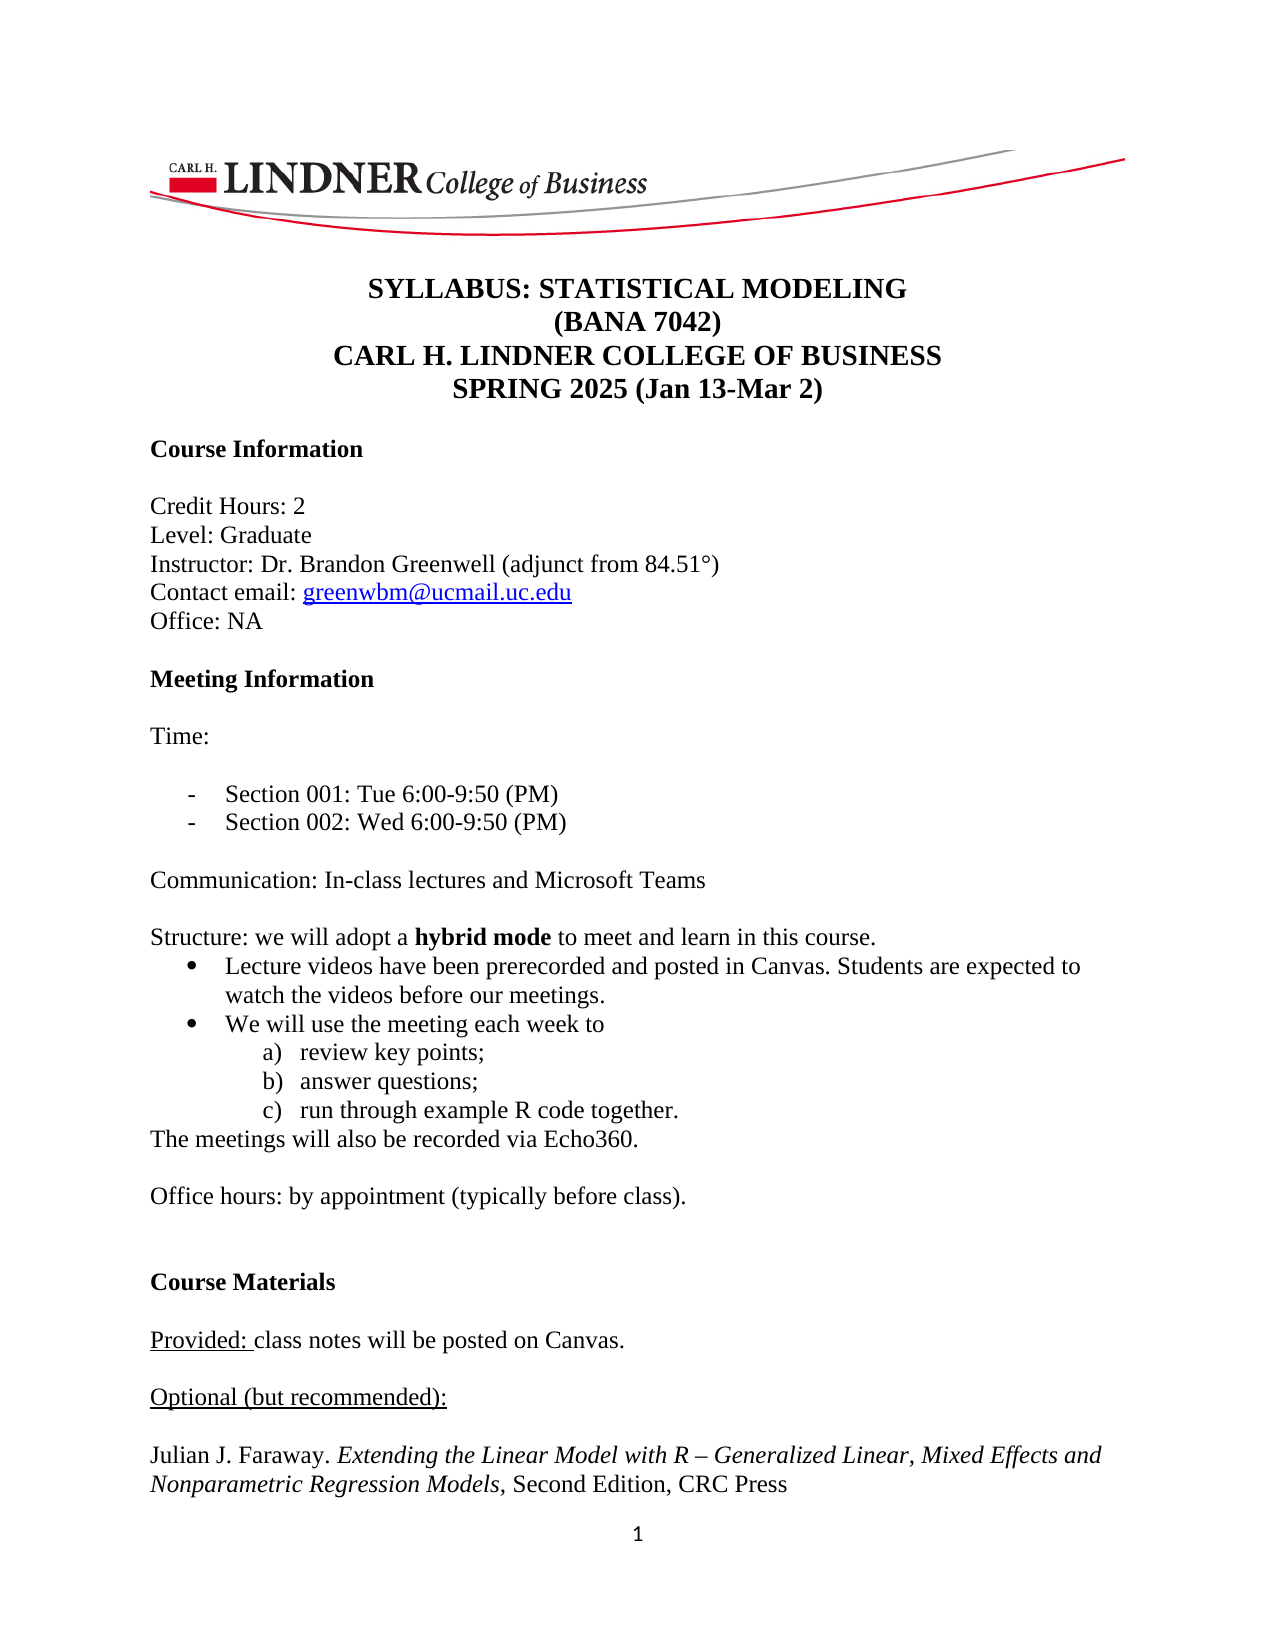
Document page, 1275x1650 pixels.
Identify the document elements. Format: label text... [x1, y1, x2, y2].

text SPRING 2025 (Jan 13-Mar 2) [150, 371, 1125, 405]
text Communication: In-class lectures and Microsoft Teams [150, 865, 1125, 894]
text Office: NA [150, 606, 1125, 635]
text Meeting Information [150, 664, 1125, 692]
text Time: [150, 721, 1125, 750]
list Lecture videos have been prerecorded and posted in Canvas. Students are expected to watch the videos before our meetings. [187, 951, 1125, 1009]
list We will use the meeting each week to [187, 1009, 1125, 1037]
text Provided: class notes will be posted on Canvas. [150, 1325, 1125, 1354]
text Course Materials [150, 1267, 1125, 1296]
list run through example R code together. [262, 1095, 1125, 1124]
text SYLLABUS: STATISTICAL MODELING [150, 271, 1125, 304]
text CARL H. LINDNER COLLEGE OF BUSINESS [150, 338, 1125, 371]
text (BANA 7042) [150, 304, 1125, 338]
text Office hours: by appointment (typically before class). [150, 1181, 1125, 1210]
text Optional (but recommended): [150, 1382, 1125, 1411]
list Section 002: Wed 6:00-9:50 (PM) [187, 807, 1125, 836]
text Julian J. Faraway. Extending the Linear Model with R – Generalized Linear, Mixed Effects and Nonparametric Regression Models, Second Edition, CRC Press [150, 1440, 1125, 1497]
text Structure: we will adopt a hybrid mode to meet and learn in this course. [150, 922, 1125, 951]
picture [150, 150, 1125, 242]
list Section 001: Tue 6:00-9:50 (PM) [187, 779, 1125, 807]
text Level: Graduate [150, 520, 1125, 549]
text Credit Hours: 2 [150, 491, 1125, 520]
text Contact email: greenwbm@ucmail.uc.edu [150, 577, 1125, 606]
text Course Information [150, 434, 1125, 462]
list review key points; [262, 1037, 1125, 1066]
text Instructor: Dr. Brandon Greenwell (adjunct from 84.51°) [150, 549, 1125, 577]
text The meetings will also be recorded via Echo360. [150, 1124, 1125, 1152]
list answer questions; [262, 1066, 1125, 1095]
